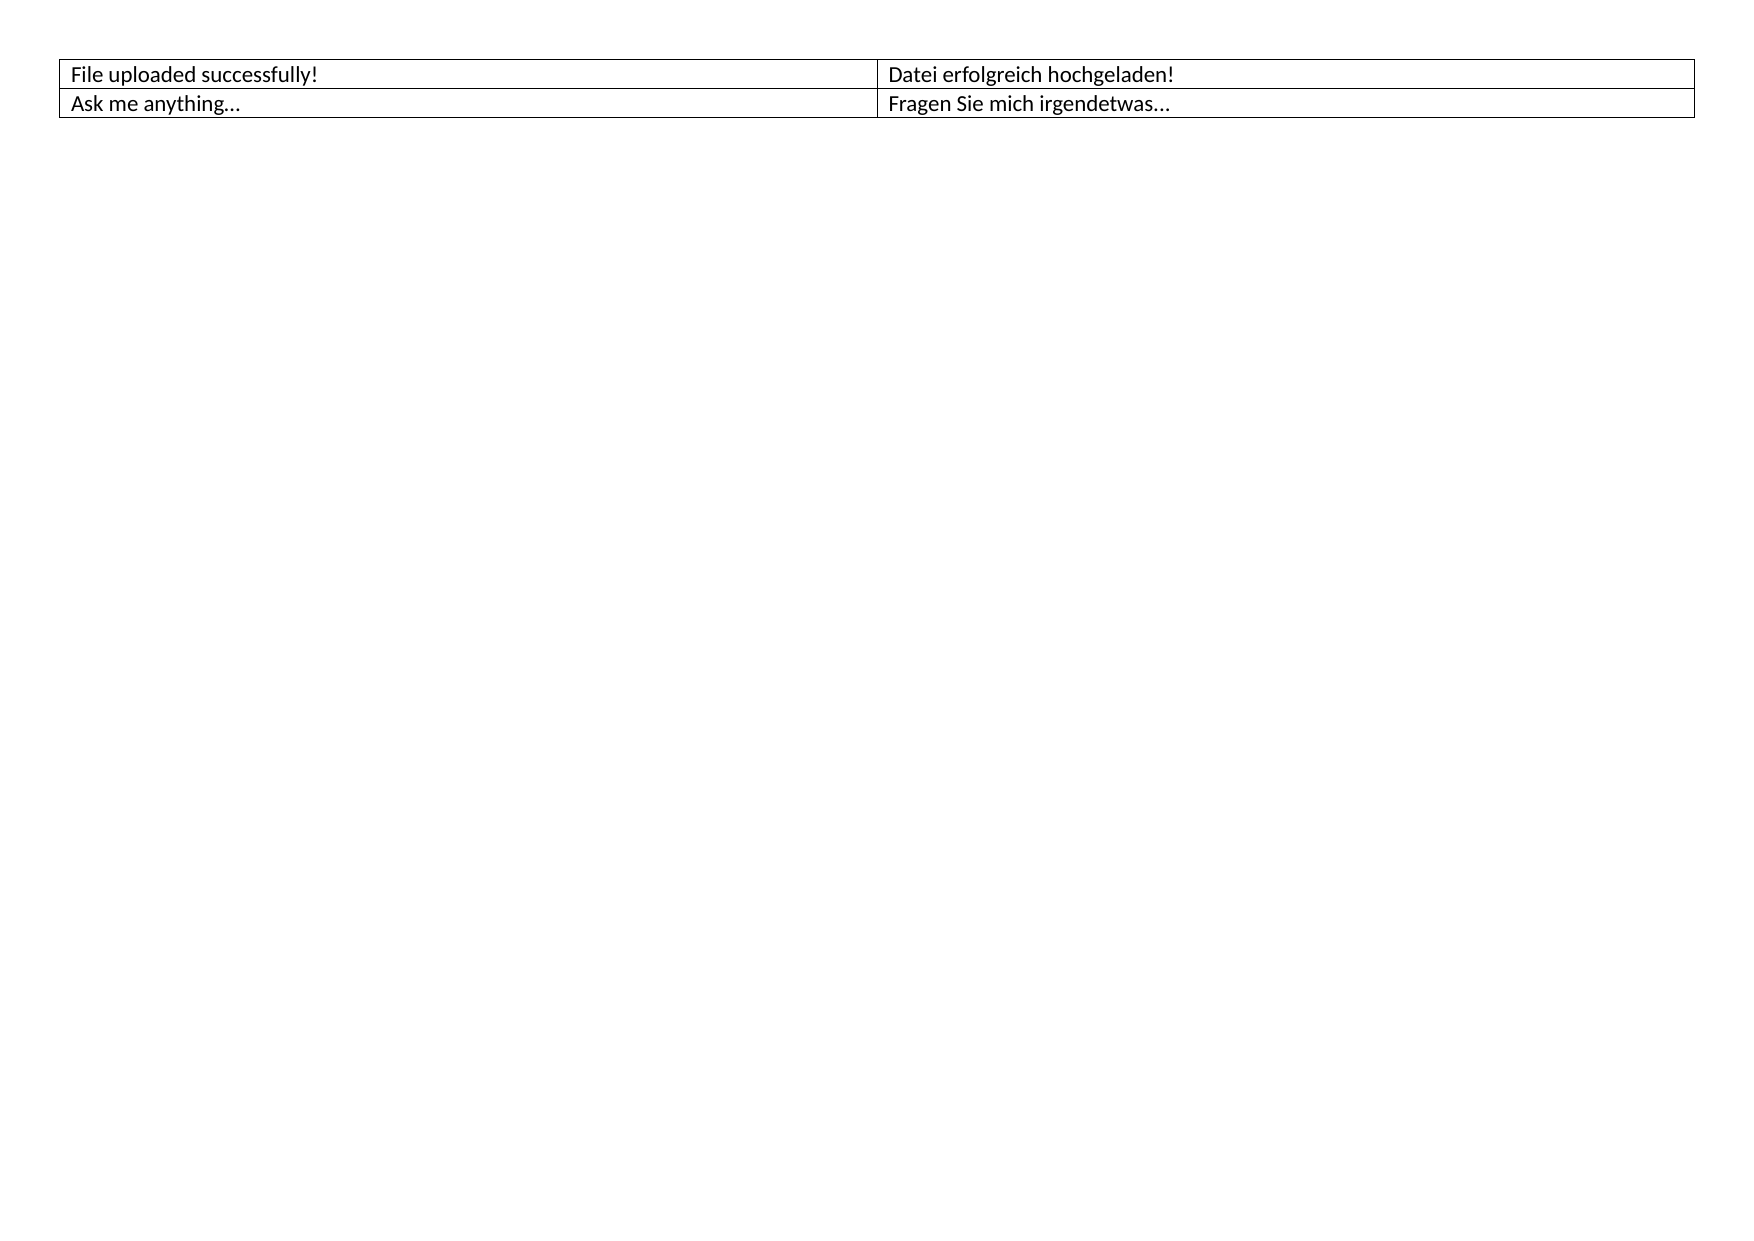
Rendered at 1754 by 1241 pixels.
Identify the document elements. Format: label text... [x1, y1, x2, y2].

table_cell Datei erfolgreich hochgeladen! [878, 60, 1694, 88]
table_cell File uploaded successfully! [60, 60, 877, 88]
table_cell Ask me anything… [60, 89, 877, 117]
table_cell Fragen Sie mich irgendetwas... [878, 89, 1694, 117]
